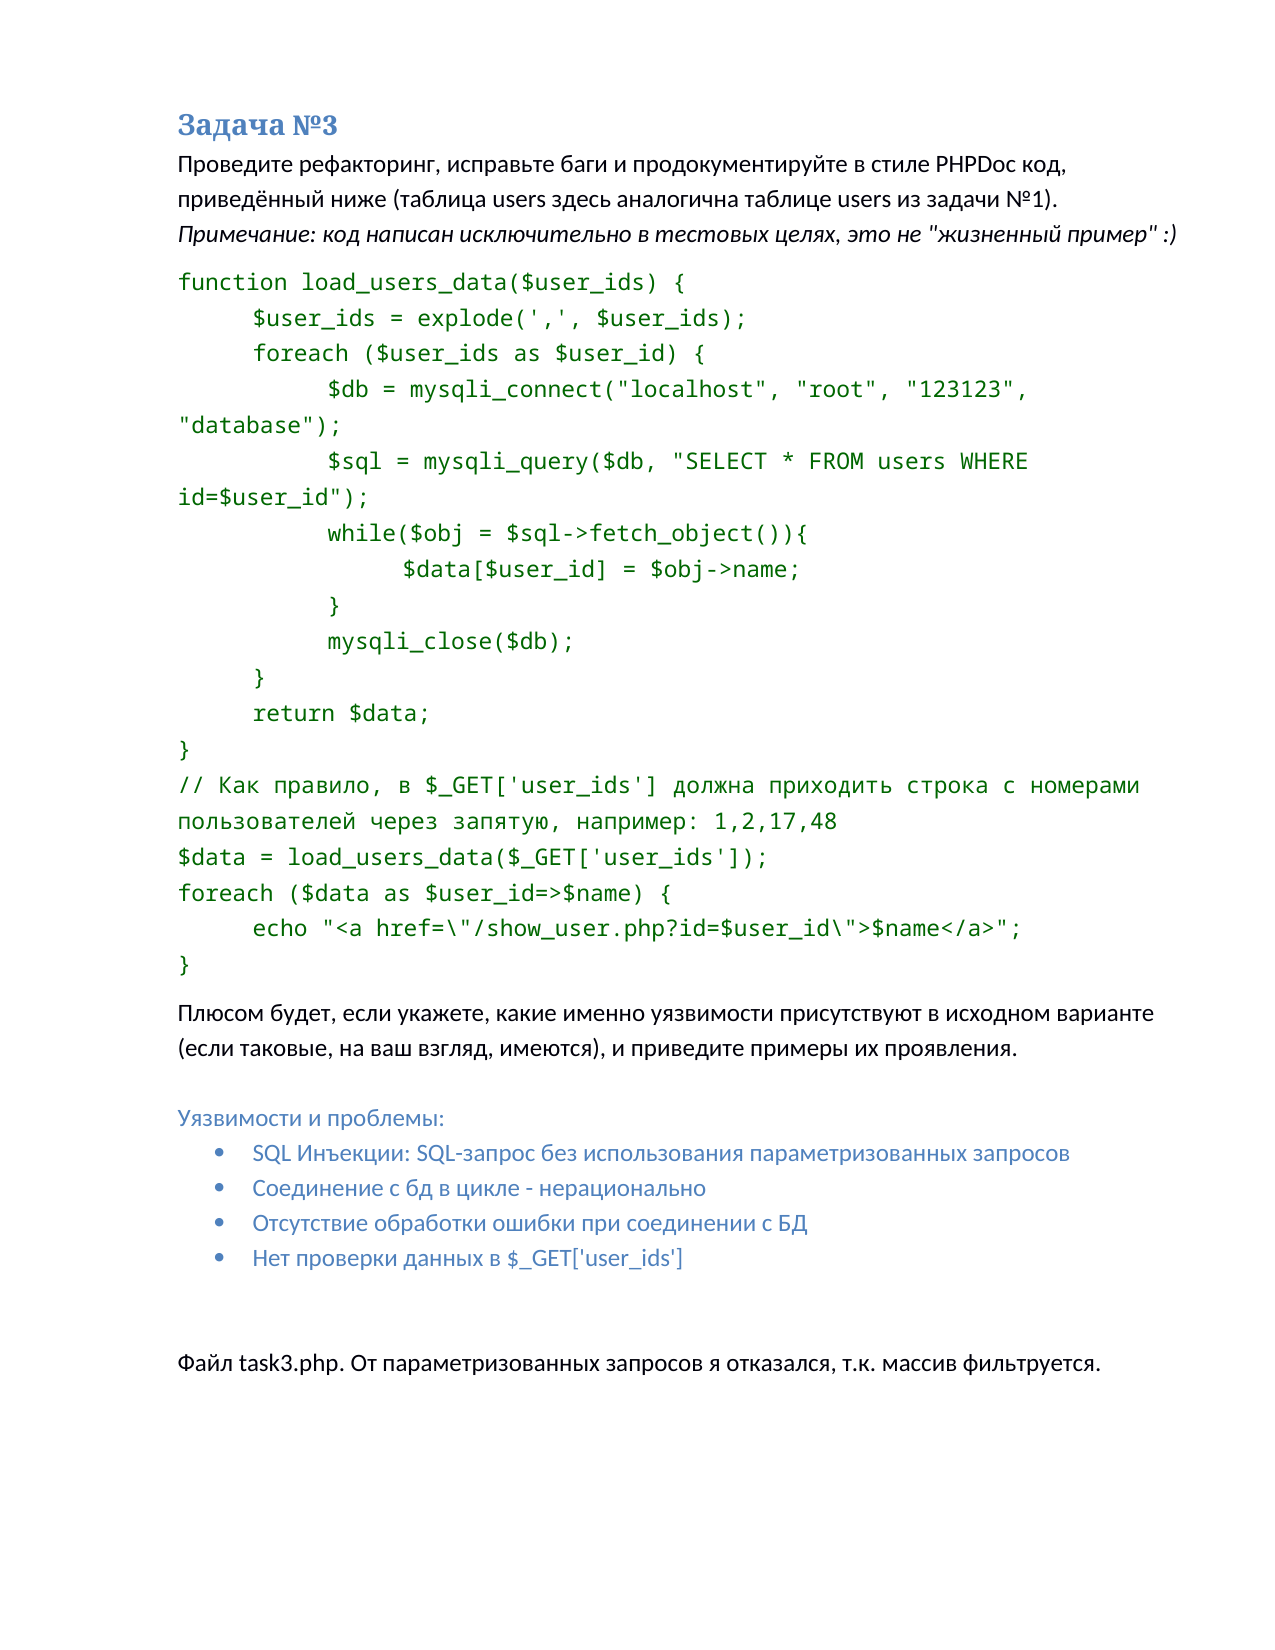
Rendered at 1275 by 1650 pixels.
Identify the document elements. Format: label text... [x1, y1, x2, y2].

text while($obj = $sql->fetch_object()){ [177, 517, 1186, 548]
text Плюсом будет, если укажете, какие именно уязвимости присутствуют в исходном варианте (если таковые, на ваш взгляд, имеются), и приведите примеры их проявления. [177, 997, 1186, 1062]
text } [177, 589, 1186, 620]
text } [177, 948, 1186, 979]
subtitle Задача №3 [177, 109, 1186, 143]
text function load_users_data($user_ids) { [177, 266, 1186, 297]
text foreach ($user_ids as $user_id) { [177, 337, 1186, 369]
text $db = mysqli_connect("localhost", "root", "123123", "database"); [177, 373, 1186, 441]
list Нет проверки данных в $_GET['user_ids'] [215, 1242, 1186, 1272]
text $data = load_users_data($_GET['user_ids']); [177, 841, 1186, 872]
text Файл task3.php. От параметризованных запросов я отказался, т.к. массив фильтруется. [177, 1347, 1186, 1377]
text } [177, 661, 1186, 692]
text } [177, 733, 1186, 764]
list Соединение с бд в цикле - нерационально [215, 1172, 1186, 1202]
text echo "<a href=\"/show_user.php?id=$user_id\">$name</a>"; [177, 912, 1186, 944]
text $data[$user_id] = $obj->name; [177, 553, 1186, 584]
text Примечание: код написан исключительно в тестовых целях, это не "жизненный пример" :) [177, 218, 1186, 248]
list SQL Инъекции: SQL-запрос без использования параметризованных запросов [215, 1137, 1186, 1167]
text // Как правило, в $_GET['user_ids'] должна приходить строка с номерами пользователей через запятую, например: 1,2,17,48 [177, 769, 1186, 836]
text $user_ids = explode(',', $user_ids); [177, 301, 1186, 333]
list Отсутствие обработки ошибки при соединении с БД [215, 1207, 1186, 1237]
text Проведите рефакторинг, исправьте баги и продокументируйте в стиле PHPDoc код, приведённый ниже (таблица users здесь аналогична таблице users из задачи №1). [177, 148, 1186, 213]
text foreach ($data as $user_id=>$name) { [177, 876, 1186, 908]
text Уязвимости и проблемы: [177, 1102, 1186, 1132]
text $sql = mysqli_query($db, "SELECT * FROM users WHERE id=$user_id"); [177, 445, 1186, 512]
text mysqli_close($db); [177, 625, 1186, 656]
text return $data; [177, 697, 1186, 728]
